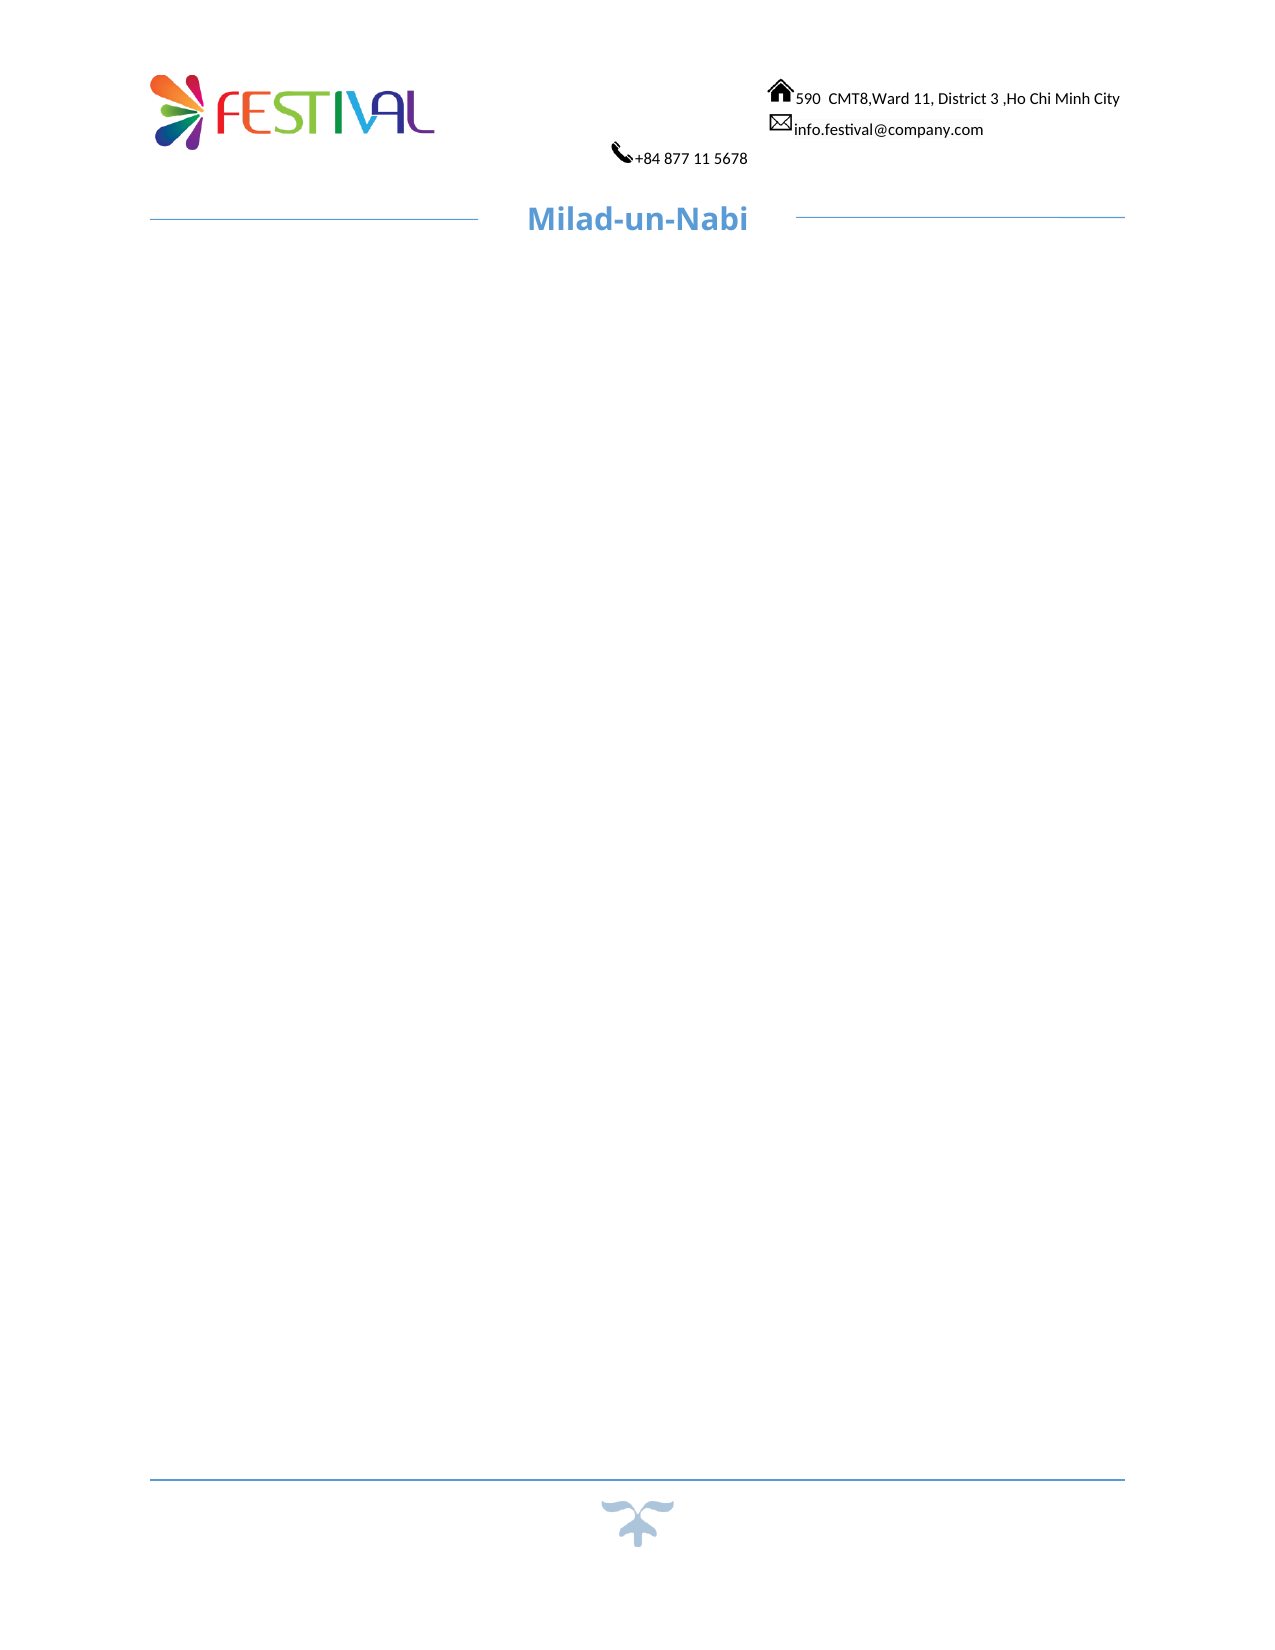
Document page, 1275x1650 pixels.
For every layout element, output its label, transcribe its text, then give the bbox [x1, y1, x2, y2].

text Milad-un-Nabi [150, 197, 1125, 239]
picture [765, 75, 796, 105]
picture [609, 139, 635, 165]
picture [767, 108, 794, 135]
picture [150, 75, 435, 150]
